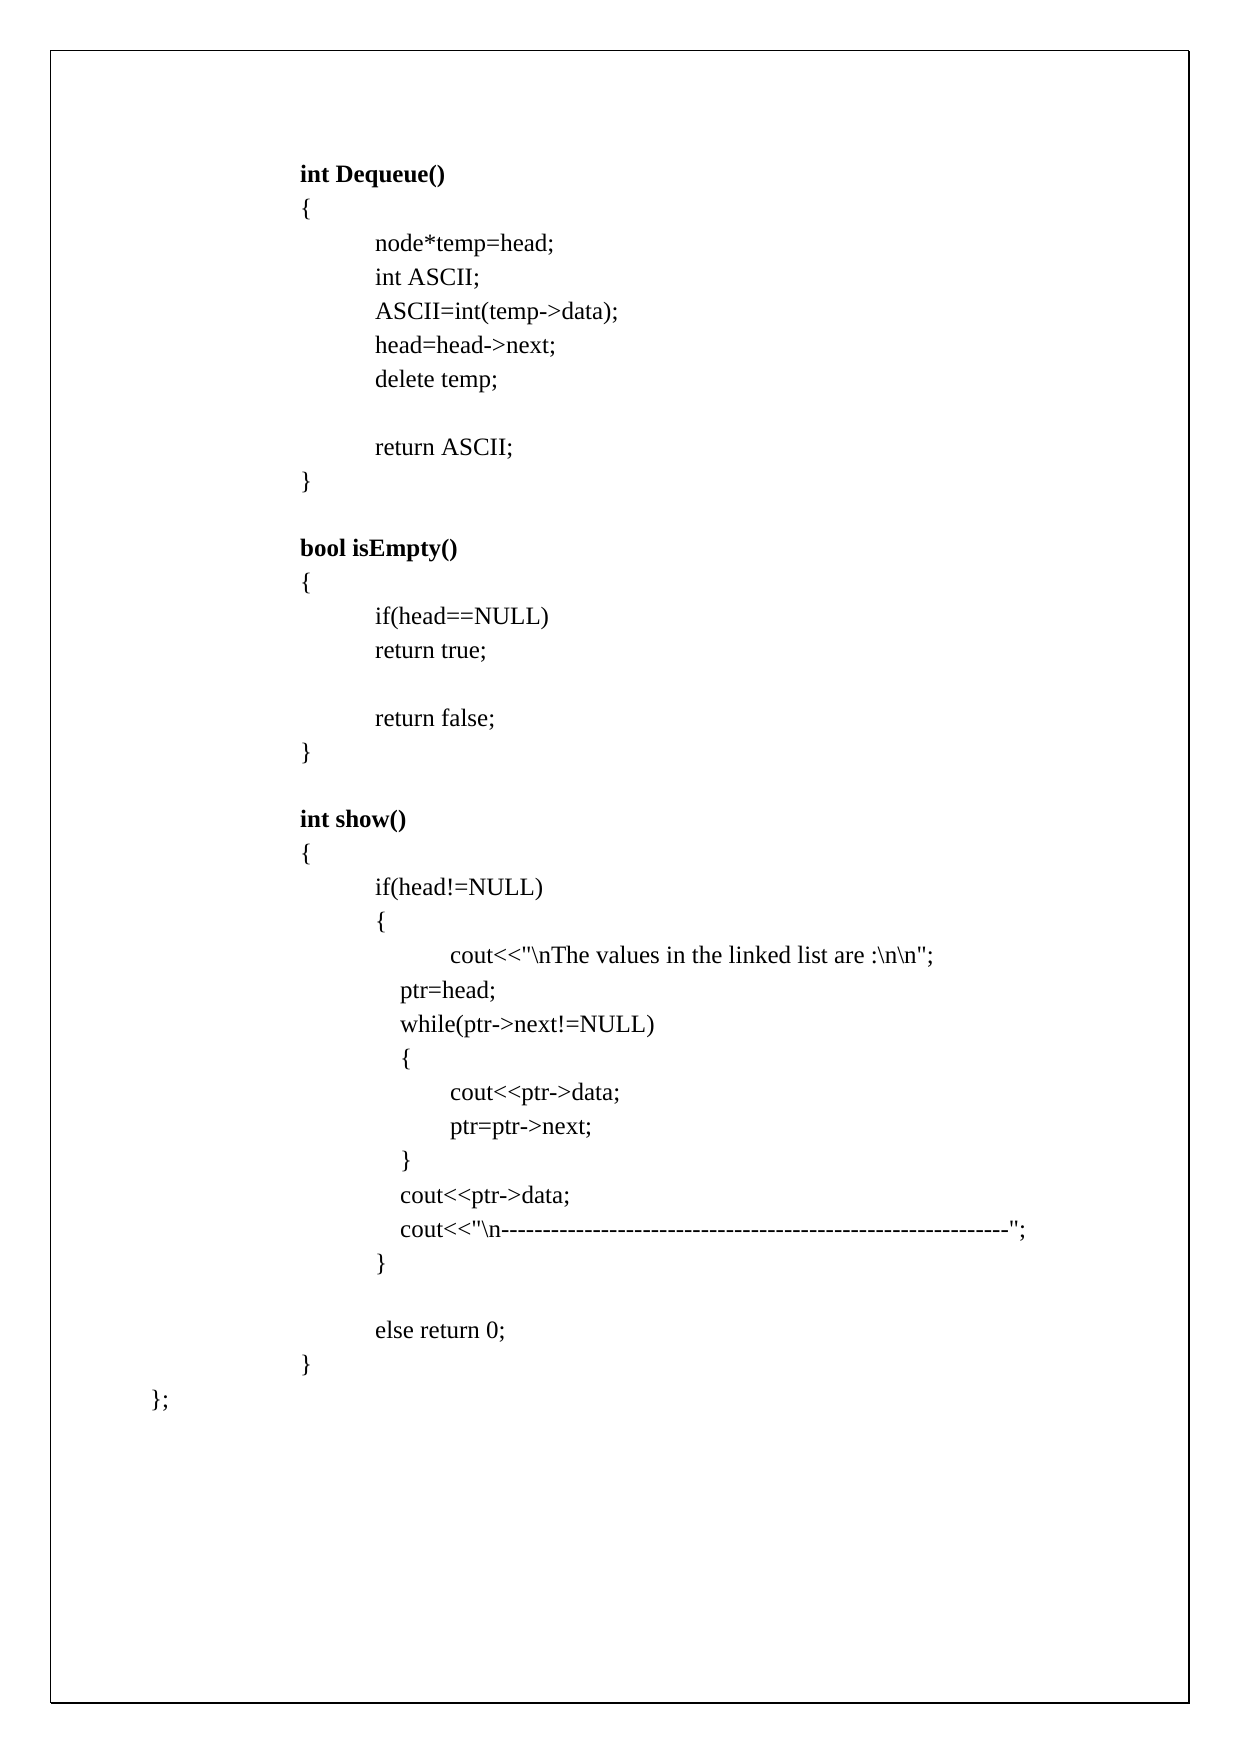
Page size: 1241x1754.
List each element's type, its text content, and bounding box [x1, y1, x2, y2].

text } [150, 466, 1089, 494]
text } [150, 1146, 1089, 1174]
text { [150, 1043, 1089, 1072]
text if(head==NULL) [150, 601, 1089, 630]
text bool isEmpty() [150, 533, 1089, 562]
text } [150, 1349, 1089, 1378]
text ptr=ptr->next; [150, 1111, 1089, 1140]
text ASCII=int(temp->data); [150, 296, 1089, 325]
text int Dequeue() [150, 159, 1089, 188]
text }; [150, 1384, 1089, 1412]
text } [150, 737, 1089, 766]
text { [150, 567, 1089, 596]
text int show() [150, 804, 1089, 833]
text { [150, 193, 1089, 222]
text { [150, 906, 1089, 935]
text cout<<ptr->data; [150, 1180, 1089, 1208]
text cout<<ptr->data; [150, 1077, 1089, 1106]
text int ASCII; [150, 262, 1089, 291]
text if(head!=NULL) [150, 872, 1089, 901]
text delete temp; [150, 364, 1089, 393]
text head=head->next; [150, 330, 1089, 359]
text return ASCII; [150, 432, 1089, 460]
text node*temp=head; [150, 228, 1089, 256]
text else return 0; [150, 1315, 1089, 1344]
text ptr=head; [150, 975, 1089, 1003]
text { [150, 838, 1089, 867]
text return true; [150, 635, 1089, 664]
text return false; [150, 703, 1089, 731]
text cout<<"\n-------------------------------------------------------------"; [150, 1214, 1089, 1243]
text while(ptr->next!=NULL) [150, 1009, 1089, 1038]
text } [150, 1248, 1089, 1277]
text cout<<"\nThe values in the linked list are :\n\n"; [150, 941, 1089, 969]
